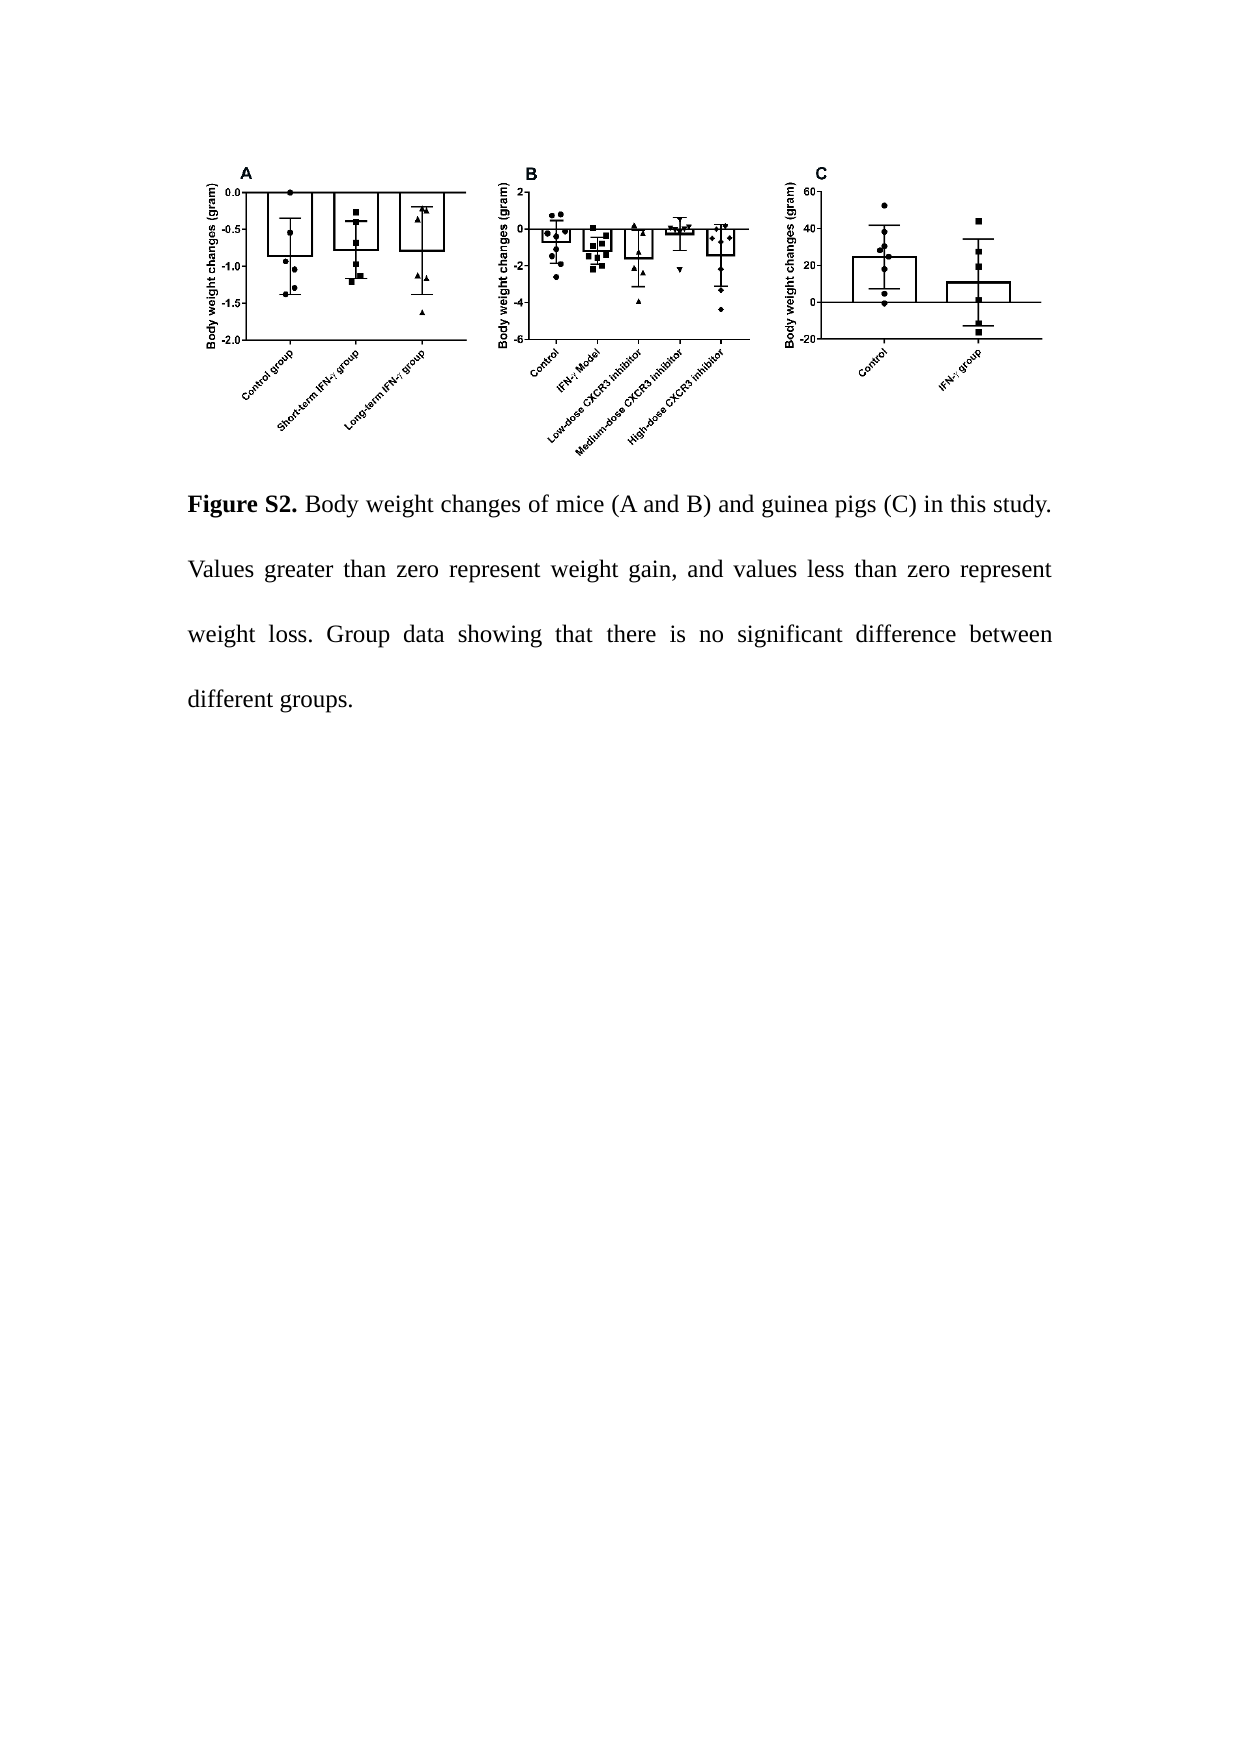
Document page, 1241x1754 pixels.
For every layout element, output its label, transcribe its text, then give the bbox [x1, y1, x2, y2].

text Figure S2. Body weight changes of mice (A and B) and guinea pigs (C) in this study. Values greater than zero represent weight gain, and values less than zero represent weight loss. Group data showing that there is no significant difference between different groups. [187, 487, 1053, 714]
picture [187, 162, 1053, 462]
